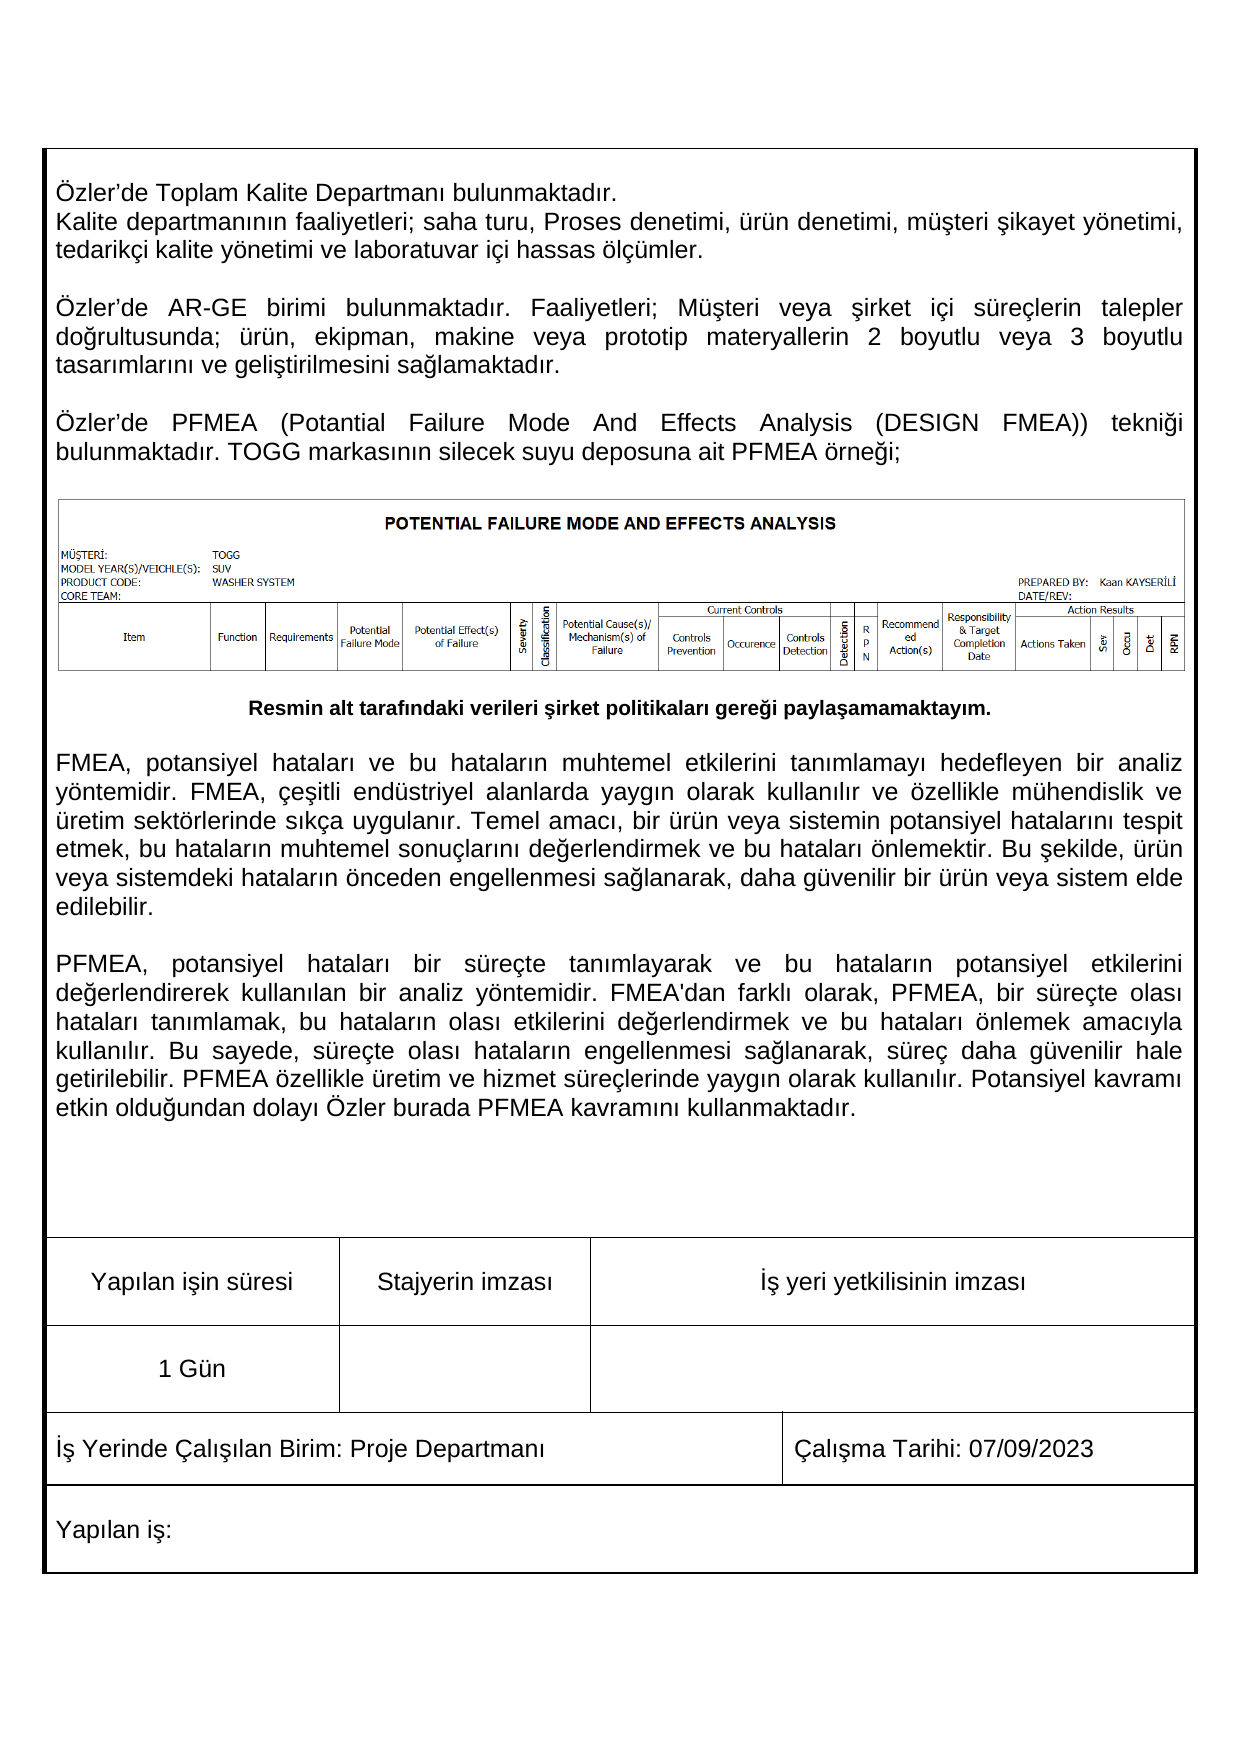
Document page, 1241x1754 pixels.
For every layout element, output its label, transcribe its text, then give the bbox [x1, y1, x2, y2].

table_cell Yapılan işin süresi [47, 1238, 339, 1325]
table_cell 1 Gün [47, 1326, 339, 1411]
table_cell Özler’de Toplam Kalite Departmanı bulunmaktadır. Kalite departmanının faaliyetleri; saha turu, Proses denetimi, ürün denetimi, müşteri şikayet yönetimi, tedarikçi kalite yönetimi ve laboratuvar içi hassas ölçümler. Özler’de AR-GE birimi bulunmaktadır. Faaliyetleri; Müşteri veya şirket içi süreçlerin talepler doğrultusunda; ürün, ekipman, makine veya prototip materyallerin 2 boyutlu veya 3 boyutlu tasarımlarını ve geliştirilmesini sağlamaktadır. Özler’de PFMEA (Potantial Failure Mode And Effects Analysis (DESIGN FMEA)) tekniği bulunmaktadır. TOGG markasının silecek suyu deposuna ait PFMEA örneği; Resmin alt tarafındaki verileri şirket politikaları gereği paylaşamamaktayım. FMEA, potansiyel hataları ve bu hataların muhtemel etkilerini tanımlamayı hedefleyen bir analiz yöntemidir. FMEA, çeşitli endüstriyel alanlarda yaygın olarak kullanılır ve özellikle mühendislik ve üretim sektörlerinde sıkça uygulanır. Temel amacı, bir ürün veya sistemin potansiyel hatalarını tespit etmek, bu hataların muhtemel sonuçlarını değerlendirmek ve bu hataları önlemektir. Bu şekilde, ürün veya sistemdeki hataların önceden engellenmesi sağlanarak, daha güvenilir bir ürün veya sistem elde edilebilir. PFMEA, potansiyel hataları bir süreçte tanımlayarak ve bu hataların potansiyel etkilerini değerlendirerek kullanılan bir analiz yöntemidir. FMEA'dan farklı olarak, PFMEA, bir süreçte olası hataları tanımlamak, bu hataların olası etkilerini değerlendirmek ve bu hataları önlemek amacıyla kullanılır. Bu sayede, süreçte olası hataların engellenmesi sağlanarak, süreç daha güvenilir hale getirilebilir. PFMEA özellikle üretim ve hizmet süreçlerinde yaygın olarak kullanılır. Potansiyel kavramı etkin olduğundan dolayı Özler burada PFMEA kavramını kullanmaktadır. [47, 149, 1194, 1237]
table_cell İş Yerinde Çalışılan Birim: Proje Departmanı [47, 1413, 782, 1484]
table_cell Yapılan iş: [47, 1486, 1194, 1572]
table_cell İş yeri yetkilisinin imzası [591, 1238, 1194, 1325]
table_cell Çalışma Tarihi: 07/09/2023 [783, 1413, 1194, 1484]
table_cell [591, 1326, 1194, 1411]
table_cell Stajyerin imzası [340, 1238, 590, 1325]
table_cell [340, 1326, 590, 1411]
picture [55, 495, 1188, 674]
